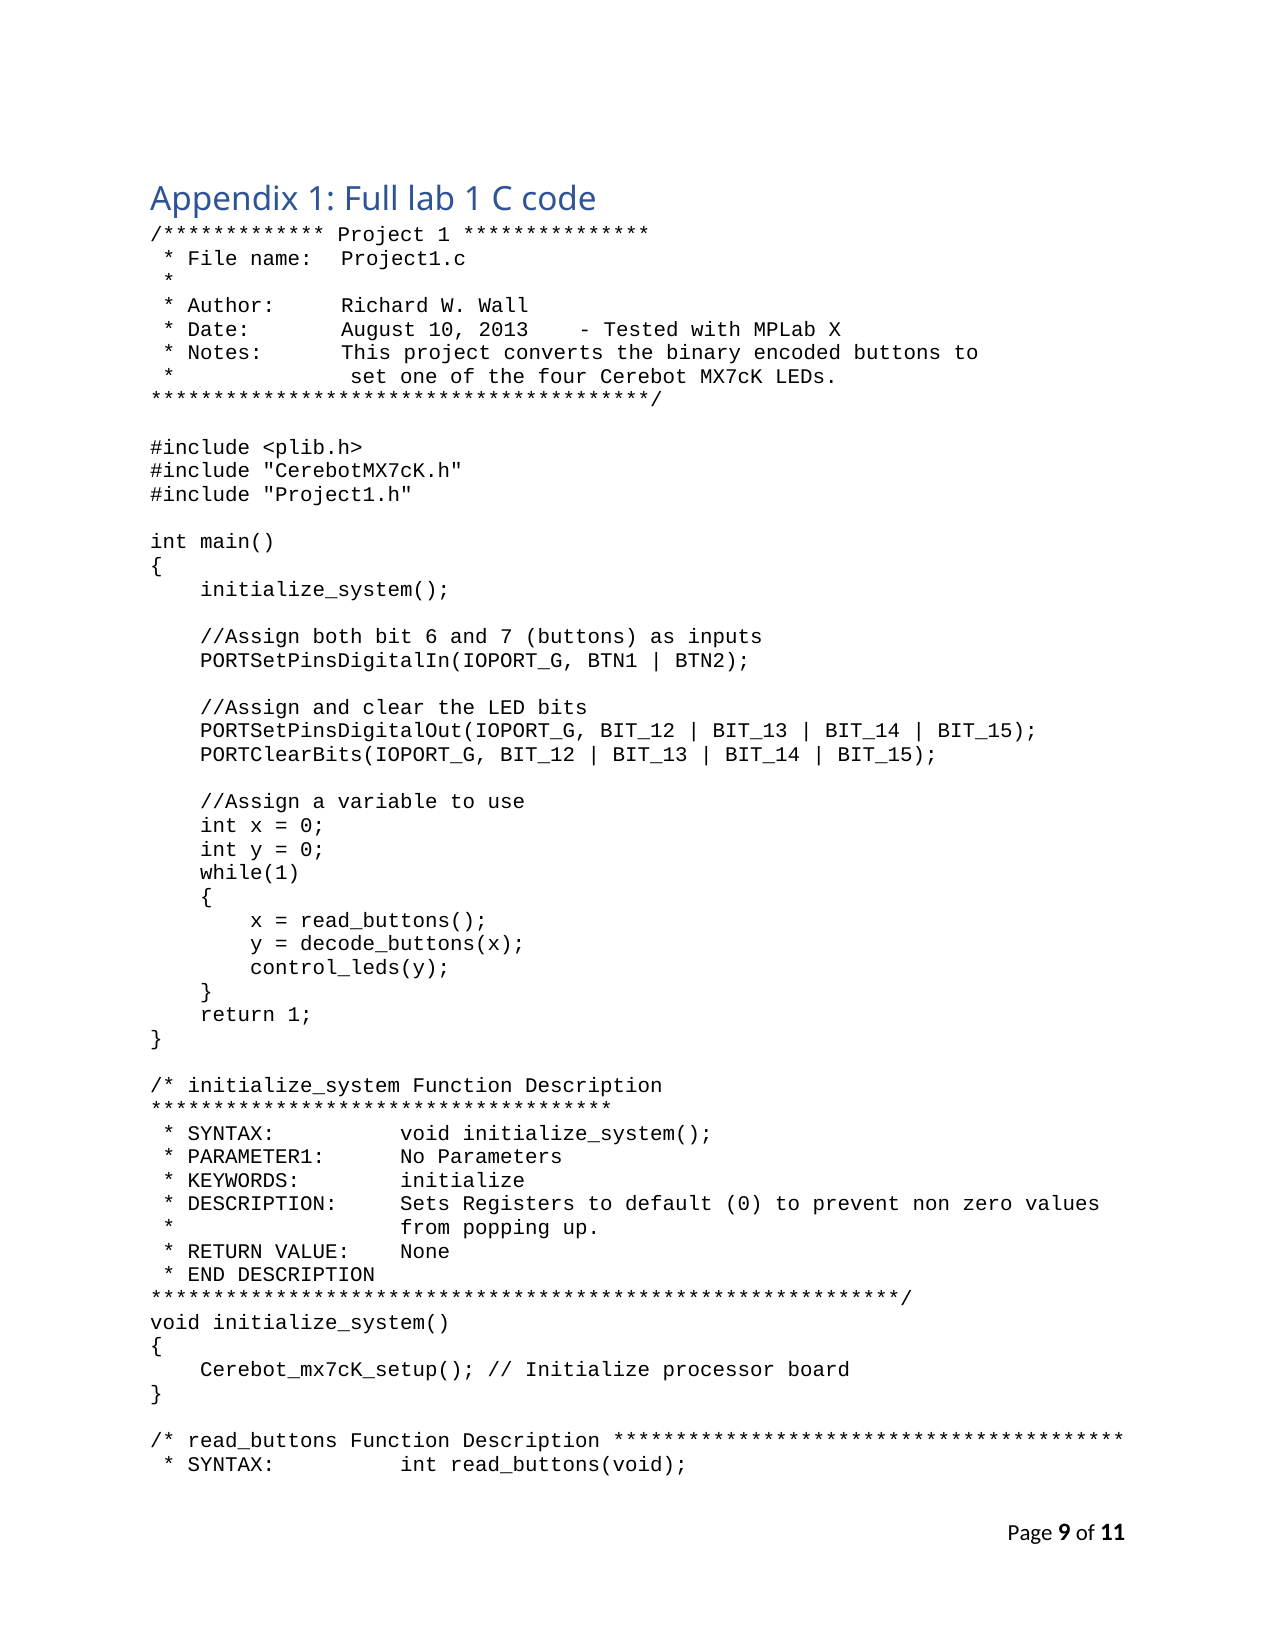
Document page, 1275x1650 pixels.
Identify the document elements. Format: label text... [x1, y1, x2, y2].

text * [150, 271, 1125, 295]
text void initialize_system() [150, 1312, 1125, 1335]
text * KEYWORDS: initialize [150, 1170, 1125, 1193]
text /************* Project 1 *************** [150, 224, 1125, 248]
text * SYNTAX: int read_buttons(void); [150, 1453, 1125, 1477]
text * File name: Project1.c [150, 248, 1125, 271]
text * Notes: This project converts the binary encoded buttons to [150, 342, 1125, 366]
text initialize_system(); [150, 579, 1125, 602]
text int y = 0; [150, 839, 1125, 862]
text Cerebot_mx7cK_setup(); // Initialize processor board [150, 1359, 1125, 1383]
text * PARAMETER1: No Parameters [150, 1146, 1125, 1170]
text * RETURN VALUE: None [150, 1241, 1125, 1264]
text } [150, 981, 1125, 1004]
text /* read_buttons Function Description ***************************************** [150, 1430, 1125, 1453]
text * Date: August 10, 2013 - Tested with MPLab X [150, 318, 1125, 342]
text //Assign both bit 6 and 7 (buttons) as inputs [150, 626, 1125, 649]
subtitle Appendix 1: Full lab 1 C code [150, 175, 1125, 220]
text { [150, 555, 1125, 579]
text * Author: Richard W. Wall [150, 295, 1125, 318]
text PORTSetPinsDigitalIn(IOPORT_G, BTN1 | BTN2); [150, 649, 1125, 673]
text while(1) [150, 862, 1125, 886]
text int main() [150, 531, 1125, 555]
text { [150, 886, 1125, 910]
text * END DESCRIPTION ************************************************************/ [150, 1264, 1125, 1312]
text * DESCRIPTION: Sets Registers to default (0) to prevent non zero values [150, 1193, 1125, 1217]
text //Assign a variable to use [150, 791, 1125, 815]
text ****************************************/ [150, 389, 1125, 413]
text x = read_buttons(); [150, 910, 1125, 933]
text y = decode_buttons(x); [150, 933, 1125, 957]
text //Assign and clear the LED bits [150, 697, 1125, 721]
text } [150, 1028, 1125, 1052]
text * set one of the four Cerebot MX7cK LEDs. [150, 366, 1125, 389]
text } [150, 1383, 1125, 1406]
text int x = 0; [150, 815, 1125, 839]
text return 1; [150, 1004, 1125, 1028]
text #include "Project1.h" [150, 484, 1125, 508]
text { [150, 1335, 1125, 1359]
text control_leds(y); [150, 957, 1125, 981]
text #include "CerebotMX7cK.h" [150, 460, 1125, 484]
text * from popping up. [150, 1217, 1125, 1241]
text PORTClearBits(IOPORT_G, BIT_12 | BIT_13 | BIT_14 | BIT_15); [150, 744, 1125, 768]
text /* initialize_system Function Description ************************************* [150, 1075, 1125, 1122]
text #include <plib.h> [150, 437, 1125, 460]
text PORTSetPinsDigitalOut(IOPORT_G, BIT_12 | BIT_13 | BIT_14 | BIT_15); [150, 721, 1125, 744]
text * SYNTAX: void initialize_system(); [150, 1122, 1125, 1146]
